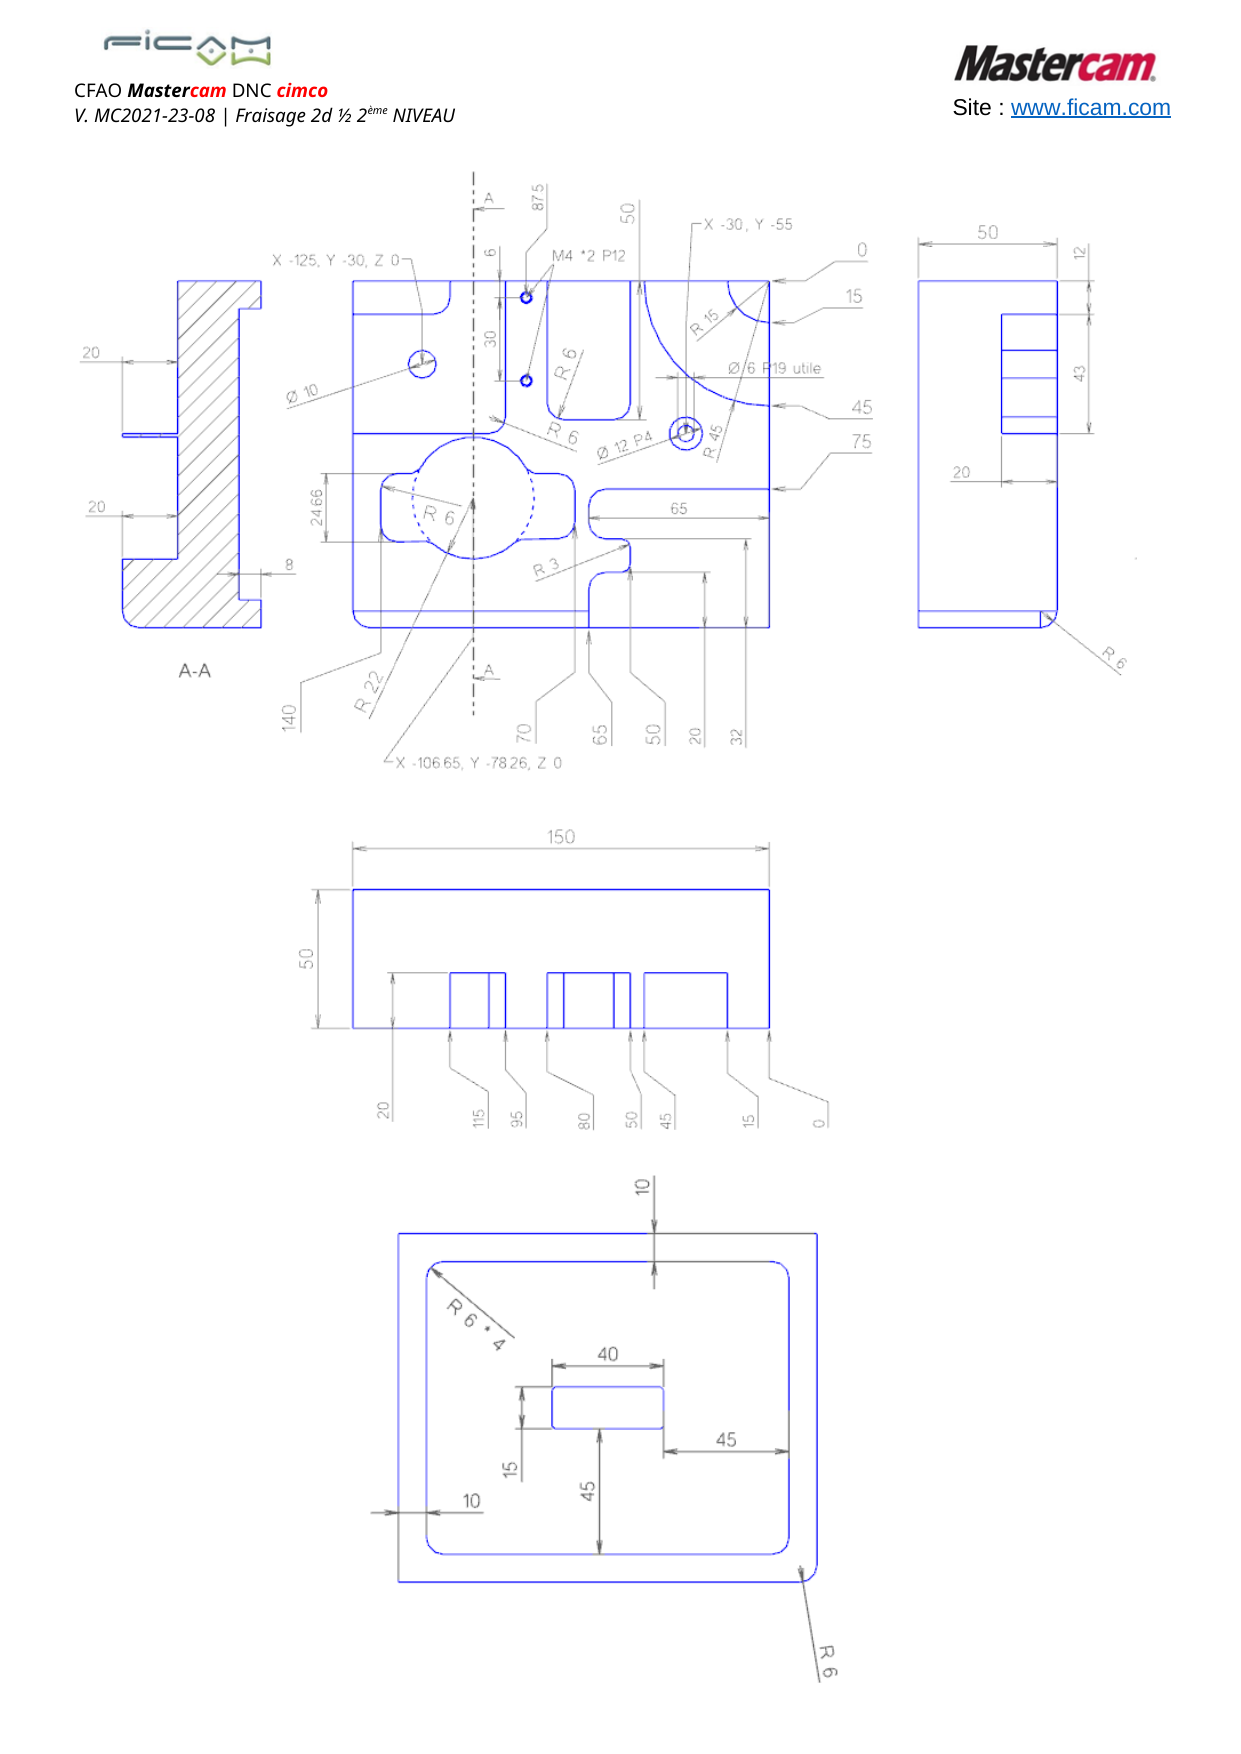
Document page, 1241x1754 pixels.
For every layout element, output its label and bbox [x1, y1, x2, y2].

picture [100, 27, 274, 69]
picture [950, 40, 1162, 86]
picture [73, 159, 1137, 1694]
